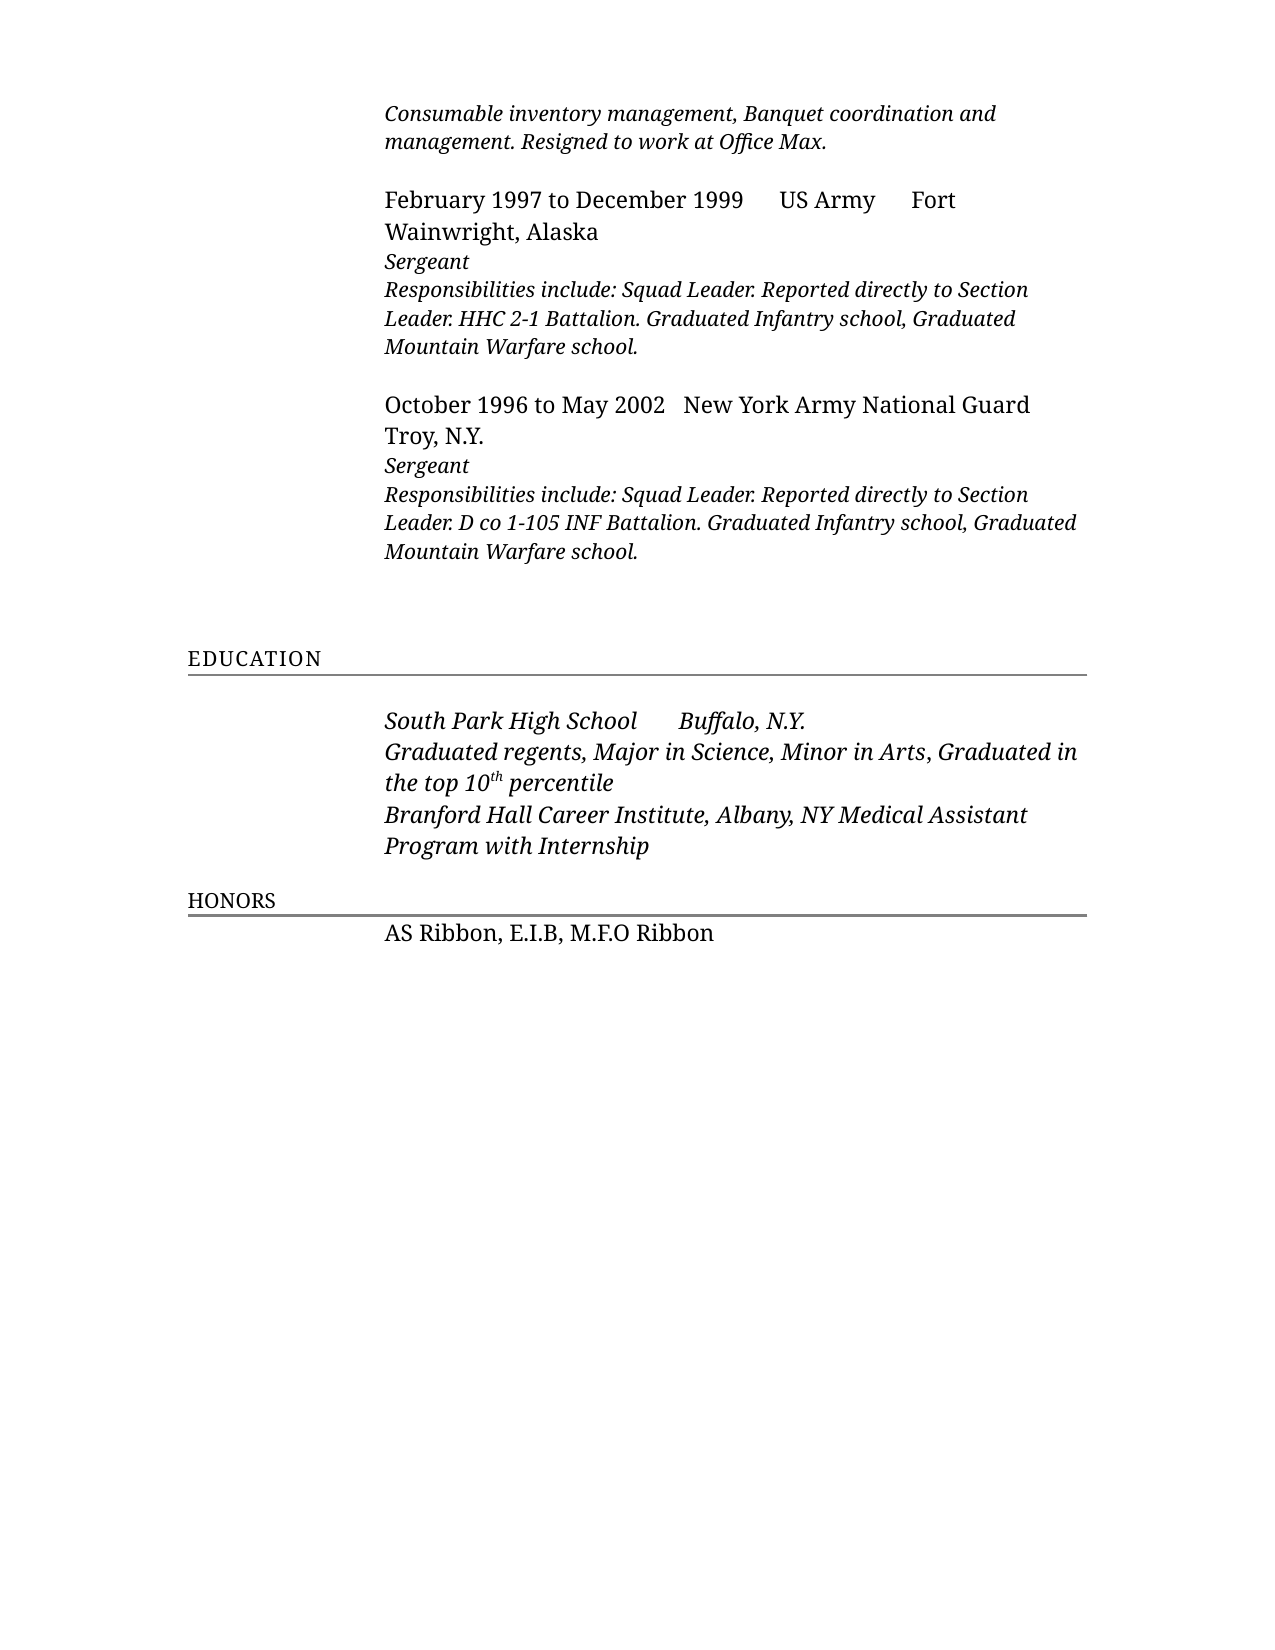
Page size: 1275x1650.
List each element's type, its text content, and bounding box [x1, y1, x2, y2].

text Branford Hall Career Institute, Albany, NY Medical Assistant Program with Internship [384, 798, 1087, 861]
text Sergeant [384, 247, 1087, 275]
text education [187, 644, 1087, 676]
text February 1997 to December 1999 US Army Fort Wainwright, Alaska [384, 184, 1087, 247]
text Sergeant [384, 452, 1087, 480]
text AS Ribbon, E.I.B, M.F.O Ribbon [384, 917, 1087, 948]
text Consumable inventory management, Banquet coordination and management. Resigned to work at Office Max. [384, 99, 1087, 156]
text Graduated regents, Major in Science, Minor in Arts, Graduated in the top 10th percentile [384, 736, 1087, 798]
text South Park High School Buffalo, N.Y. [384, 705, 1087, 736]
text Responsibilities include: Squad Leader. Reported directly to Section Leader. HHC 2-1 Battalion. Graduated Infantry school, Graduated Mountain Warfare school. [384, 275, 1087, 361]
text HONORS [187, 886, 1087, 917]
text Responsibilities include: Squad Leader. Reported directly to Section Leader. D co 1-105 INF Battalion. Graduated Infantry school, Graduated Mountain Warfare school. [384, 480, 1087, 565]
text October 1996 to May 2002 New York Army National Guard Troy, N.Y. [384, 389, 1087, 452]
